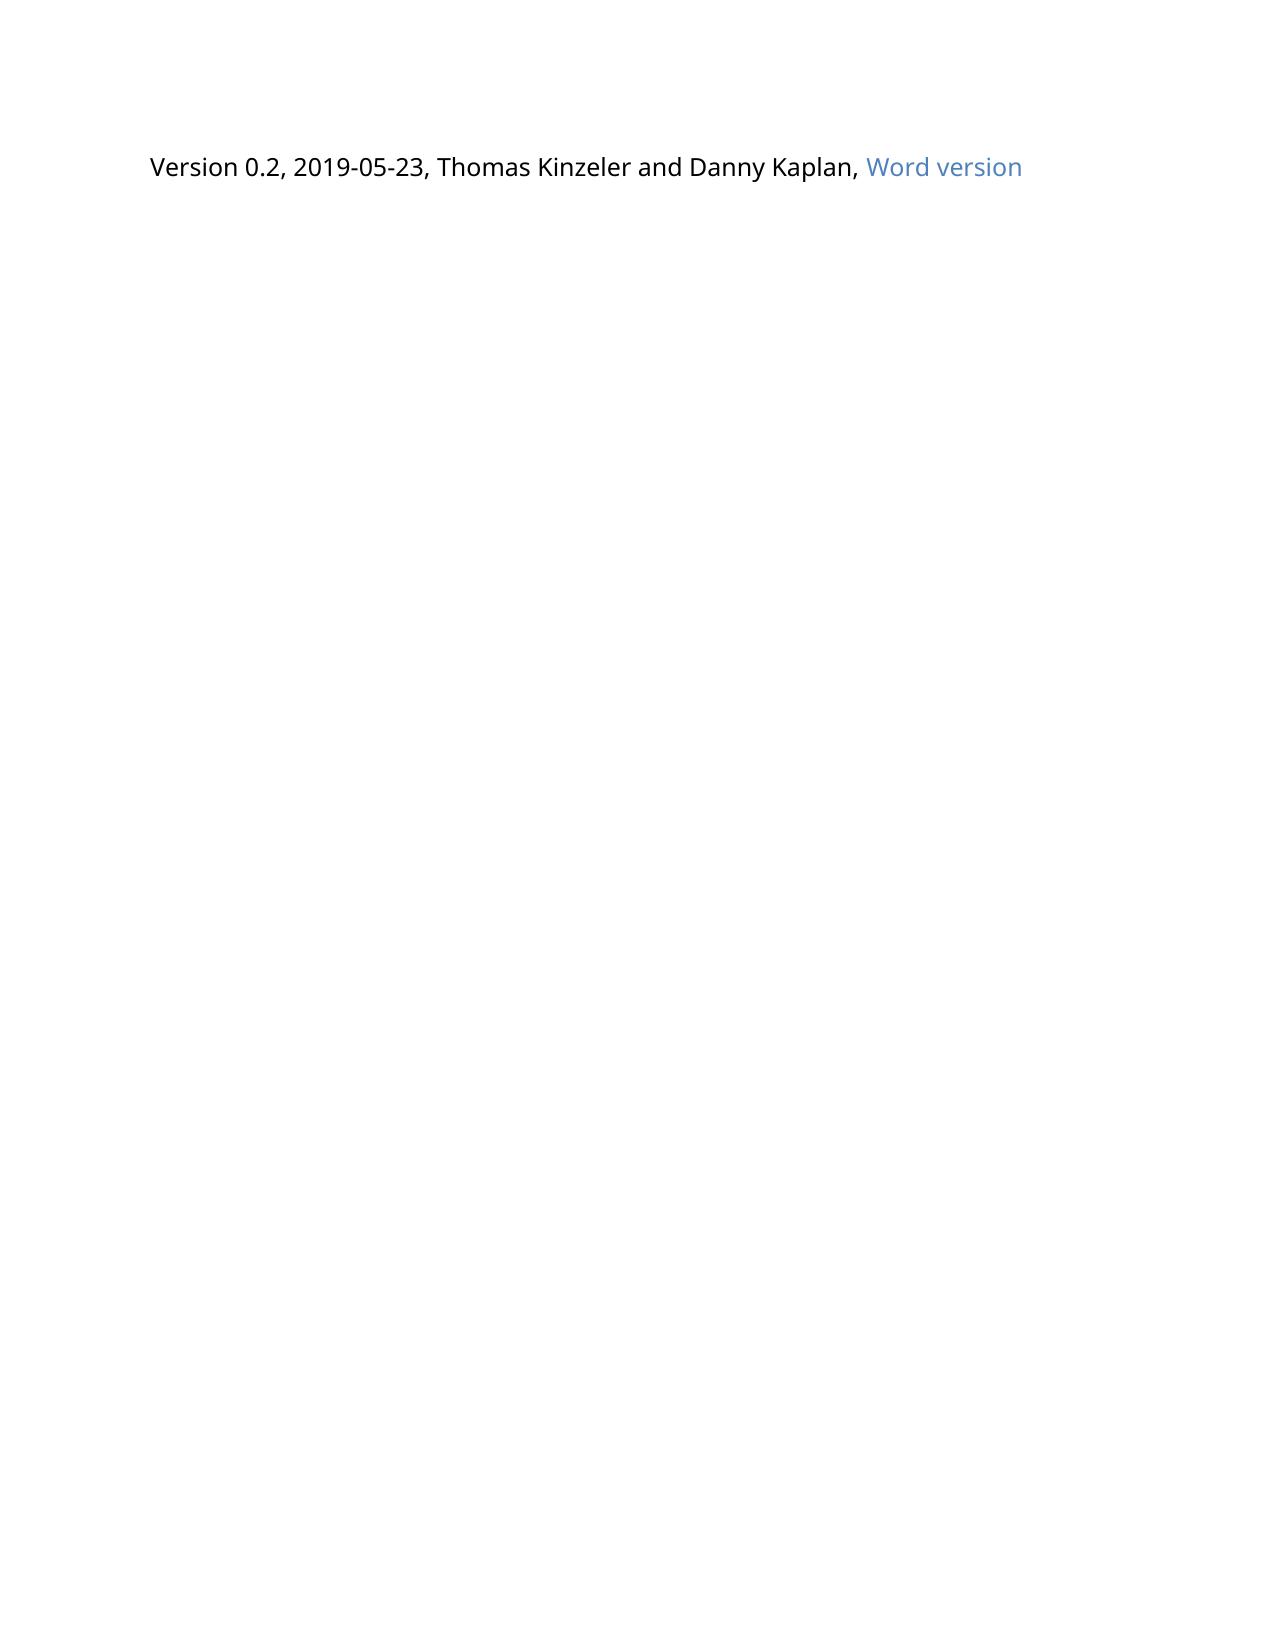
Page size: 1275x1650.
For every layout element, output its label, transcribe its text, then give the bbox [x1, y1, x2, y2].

text Version 0.2, 2019-05-23, Thomas Kinzeler and Danny Kaplan, Word version [150, 150, 1125, 184]
